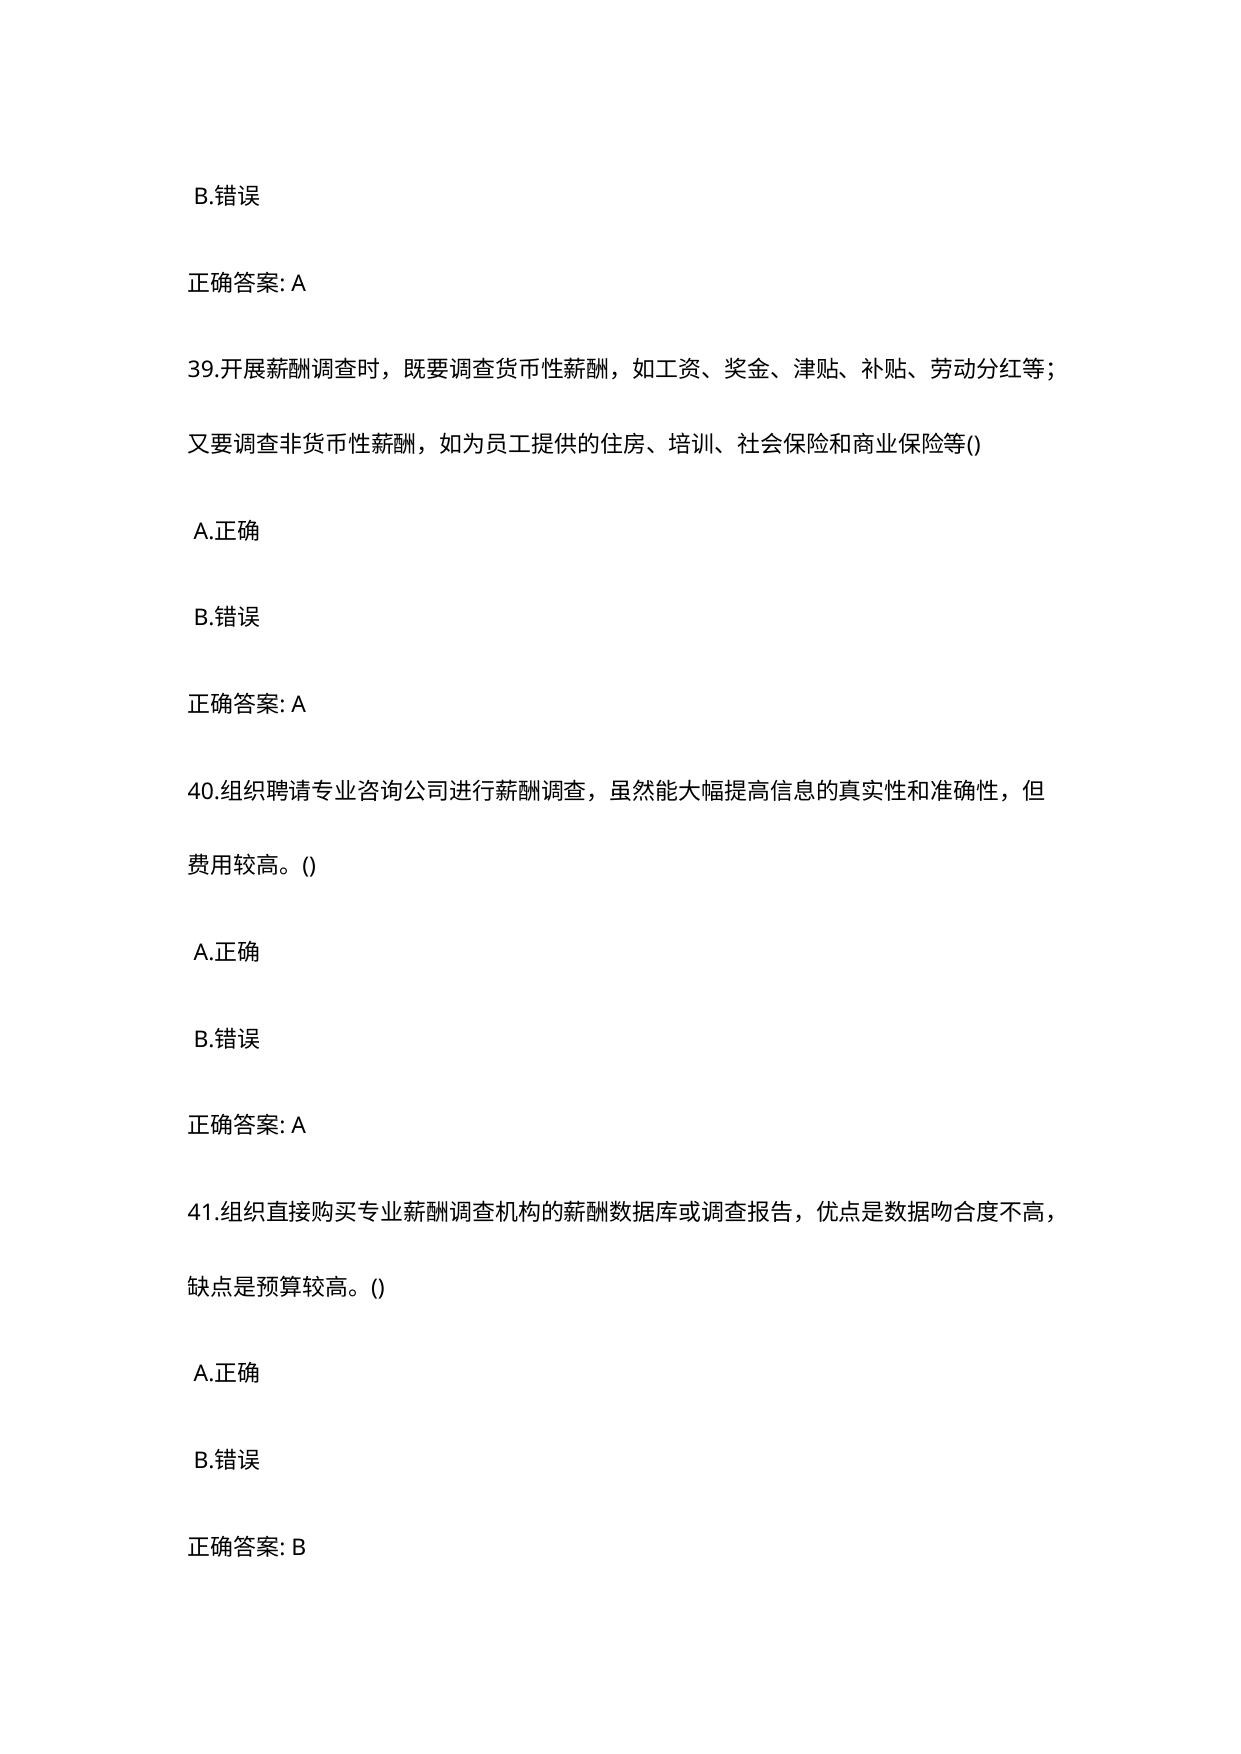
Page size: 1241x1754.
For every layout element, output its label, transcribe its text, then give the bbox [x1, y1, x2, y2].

text 39.开展薪酬调查时，既要调查货币性薪酬，如工资、奖金、津贴、补贴、劳动分红等；又要调查非货币性薪酬，如为员工提供的住房、培训、社会保险和商业保险等() [187, 335, 1053, 475]
text B.错误 [187, 162, 1053, 227]
text A.正确 [187, 497, 1053, 562]
text B.错误 [187, 1005, 1053, 1070]
text 正确答案: A [187, 1091, 1053, 1156]
text 40.组织聘请专业咨询公司进行薪酬调查，虽然能大幅提高信息的真实性和准确性，但费用较高。() [187, 757, 1053, 896]
text 正确答案: A [187, 249, 1053, 314]
text 正确答案: A [187, 670, 1053, 735]
text B.错误 [187, 583, 1053, 648]
text 41.组织直接购买专业薪酬调查机构的薪酬数据库或调查报告，优点是数据吻合度不高，缺点是预算较高。() [187, 1178, 1053, 1318]
text A.正确 [187, 1339, 1053, 1404]
text A.正确 [187, 918, 1053, 983]
text B.错误 [187, 1426, 1053, 1491]
text 正确答案: B [187, 1513, 1053, 1578]
